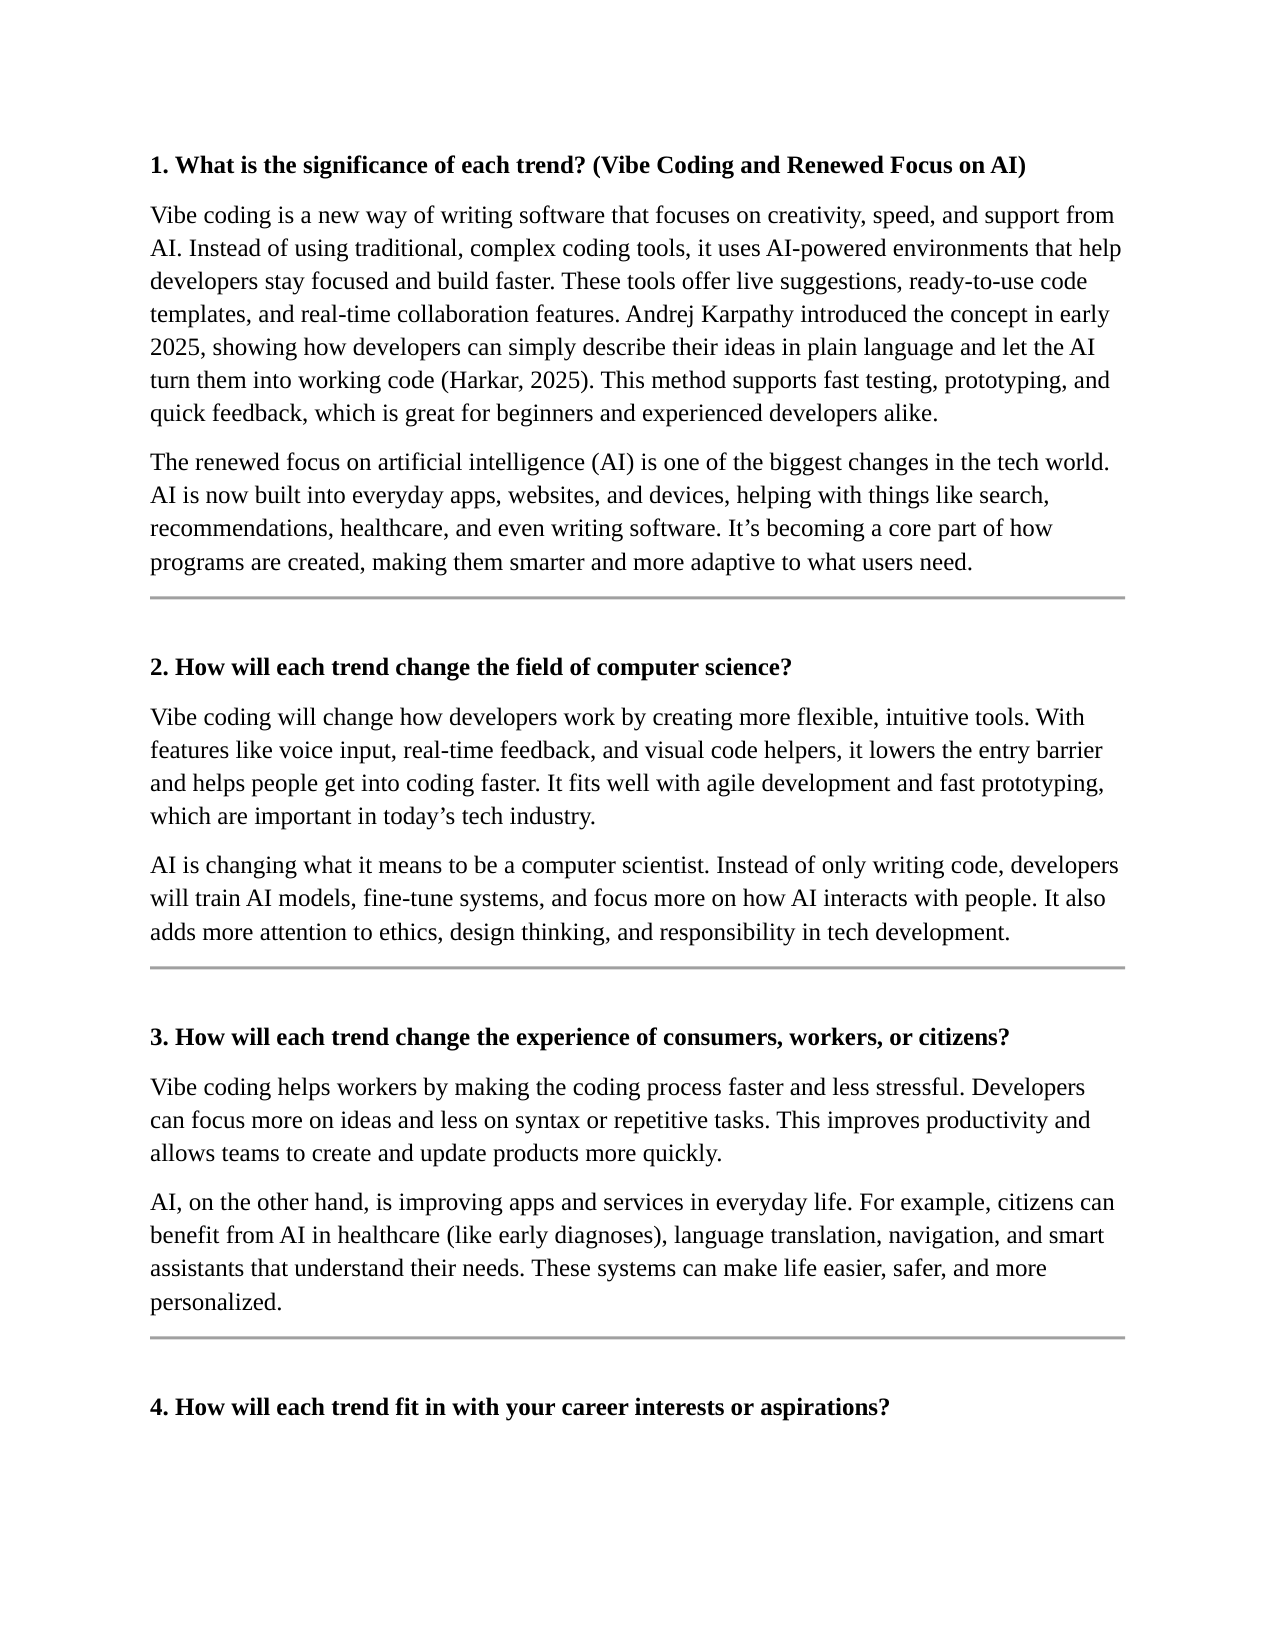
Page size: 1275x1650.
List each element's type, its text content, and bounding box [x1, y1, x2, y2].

text 3. How will each trend change the experience of consumers, workers, or citizens? [150, 1022, 1125, 1051]
text Vibe coding will change how developers work by creating more flexible, intuitive tools. With features like voice input, real-time feedback, and visual code helpers, it lowers the entry barrier and helps people get into coding faster. It fits well with agile development and fast prototyping, which are important in today’s tech industry. [150, 702, 1125, 829]
text AI, on the other hand, is improving apps and services in everyday life. For example, citizens can benefit from AI in healthcare (like early diagnoses), language translation, navigation, and smart assistants that understand their needs. These systems can make life easier, safer, and more personalized. [150, 1187, 1125, 1315]
text 2. How will each trend change the field of computer science? [150, 652, 1125, 681]
text 4. How will each trend fit in with your career interests or aspirations? [150, 1392, 1125, 1421]
text The renewed focus on artificial intelligence (AI) is one of the biggest changes in the tech world. AI is now built into everyday apps, websites, and devices, helping with things like search, recommendations, healthcare, and even writing software. It’s becoming a core part of how programs are created, making them smarter and more adaptive to what users need. [150, 447, 1125, 575]
text AI is changing what it means to be a computer scientist. Instead of only writing code, developers will train AI models, fine-tune systems, and focus more on how AI interacts with people. It also adds more attention to ethics, design thinking, and responsibility in tech development. [150, 851, 1125, 945]
text Vibe coding is a new way of writing software that focuses on creativity, speed, and support from AI. Instead of using traditional, complex coding tools, it uses AI-powered environments that help developers stay focused and build faster. These tools offer live suggestions, ready-to-use code templates, and real-time collaboration features. Andrej Karpathy introduced the concept in early 2025, showing how developers can simply describe their ideas in plain language and let the AI turn them into working code (Harkar, 2025). This method supports fast testing, prototyping, and quick feedback, which is great for beginners and experienced developers alike. [150, 200, 1125, 427]
text 1. What is the significance of each trend? (Vibe Coding and Renewed Focus on AI) [150, 150, 1125, 179]
text Vibe coding helps workers by making the coding process faster and less stressful. Developers can focus more on ideas and less on syntax or repetitive tasks. This improves productivity and allows teams to create and update products more quickly. [150, 1072, 1125, 1167]
